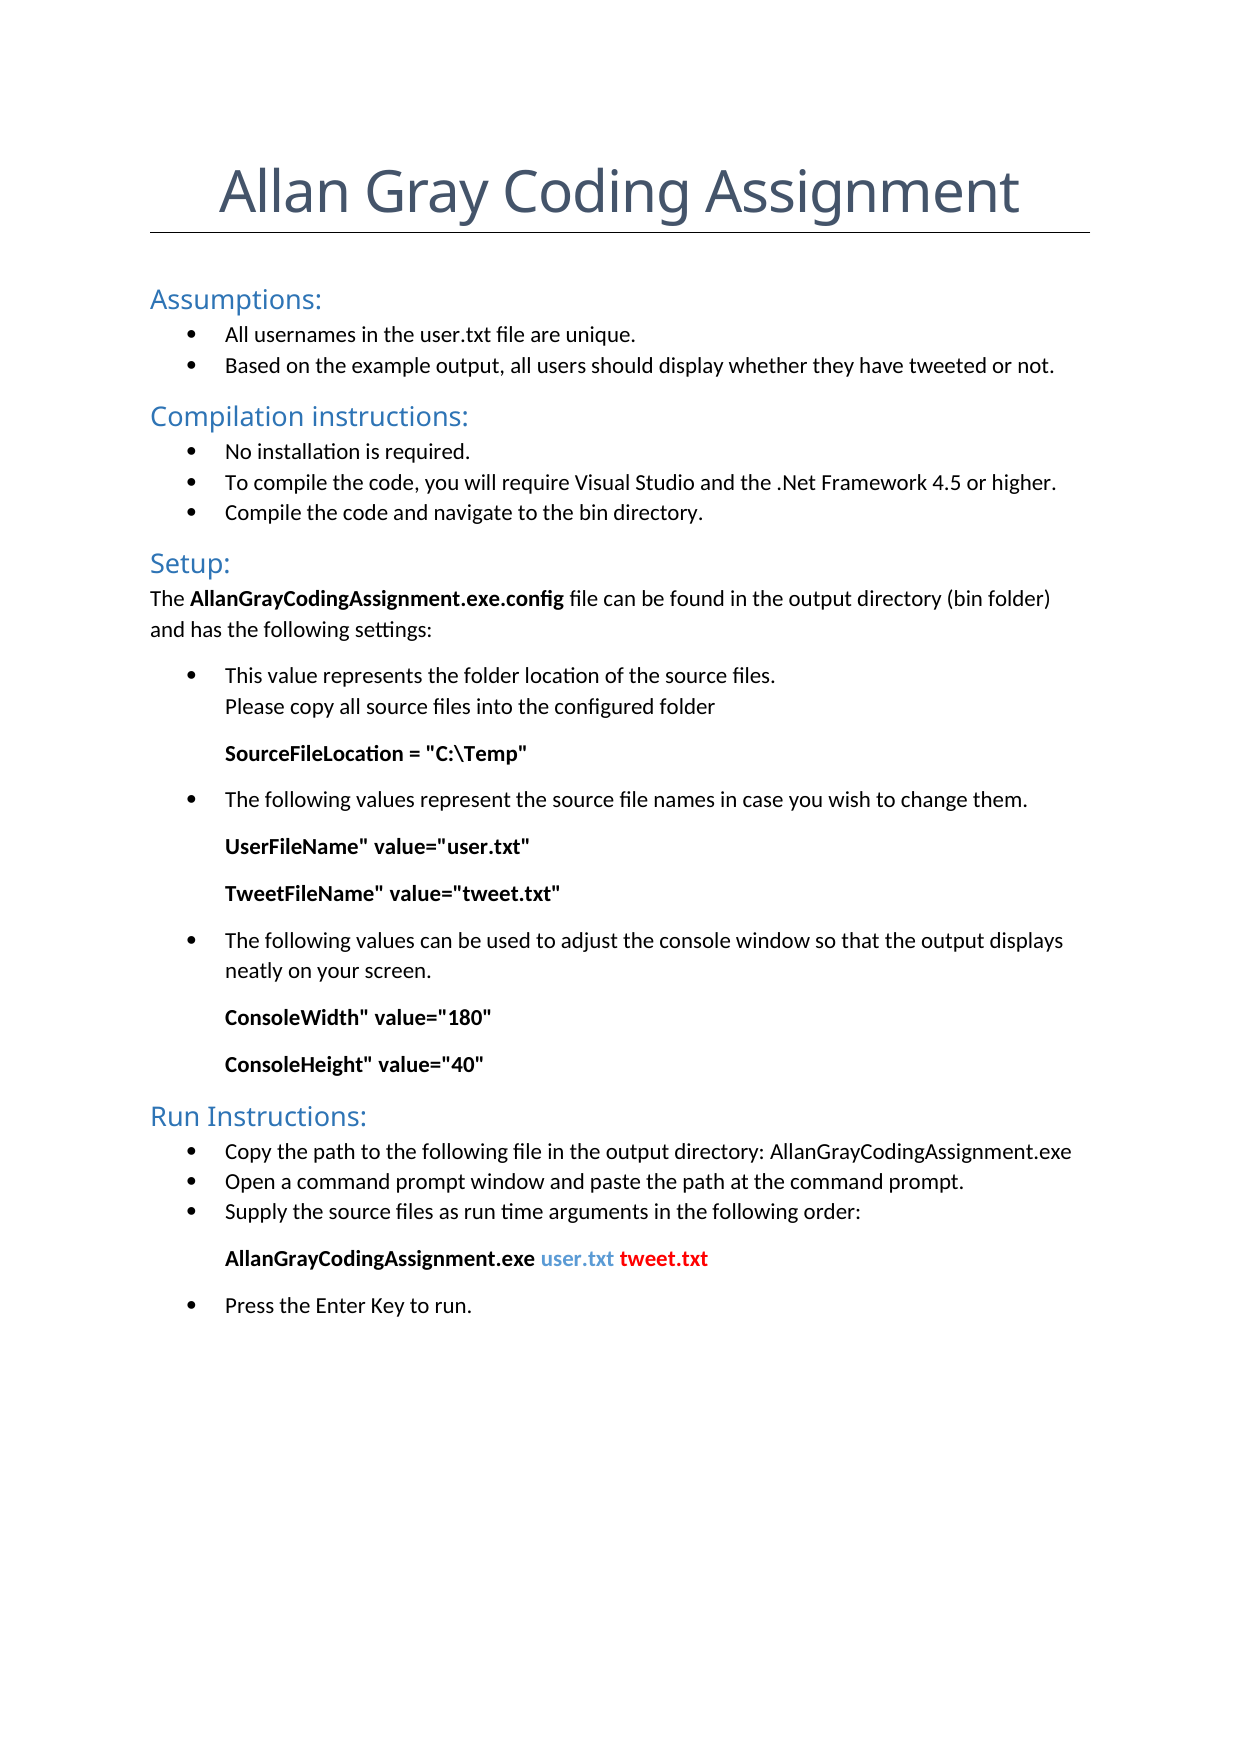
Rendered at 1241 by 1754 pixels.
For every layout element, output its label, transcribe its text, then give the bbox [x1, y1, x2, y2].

text UserFileName" value="user.txt" [150, 832, 1090, 860]
list The following values represent the source file names in case you wish to change them. [187, 786, 1090, 813]
list Copy the path to the following file in the output directory: AllanGrayCodingAssignment.exe [187, 1137, 1090, 1165]
list Compile the code and navigate to the bin directory. [187, 498, 1090, 526]
text SourceFileLocation = "C:\Temp" [187, 739, 1090, 767]
subtitle Run Instructions: [150, 1097, 1090, 1134]
list No installation is required. [187, 437, 1090, 465]
text AllanGrayCodingAssignment.exe user.txt tweet.txt [150, 1244, 1090, 1272]
subtitle Setup: [150, 545, 1090, 582]
subtitle Compilation instructions: [150, 398, 1090, 434]
text The AllanGrayCodingAssignment.exe.config file can be found in the output directory (bin folder) and has the following settings: [150, 584, 1090, 643]
list The following values can be used to adjust the console window so that the output displays neatly on your screen. [187, 926, 1090, 984]
list Based on the example output, all users should display whether they have tweeted or not. [187, 351, 1090, 379]
text TweetFileName" value="tweet.txt" [225, 879, 1090, 907]
list Press the Enter Key to run. [187, 1291, 1090, 1319]
text ConsoleHeight" value="40" [225, 1050, 1090, 1078]
text ConsoleWidth" value="180" [150, 1003, 1090, 1031]
list Supply the source files as run time arguments in the following order: [187, 1197, 1090, 1225]
list To compile the code, you will require Visual Studio and the .Net Framework 4.5 or higher. [187, 468, 1090, 496]
list This value represents the folder location of the source files. [187, 662, 1090, 689]
text Please copy all source files into the configured folder [187, 692, 1090, 720]
title Allan Gray Coding Assignment [150, 150, 1090, 232]
subtitle Assumptions: [150, 281, 1090, 318]
list All usernames in the user.txt file are unique. [187, 321, 1090, 348]
list Open a command prompt window and paste the path at the command prompt. [187, 1167, 1090, 1195]
